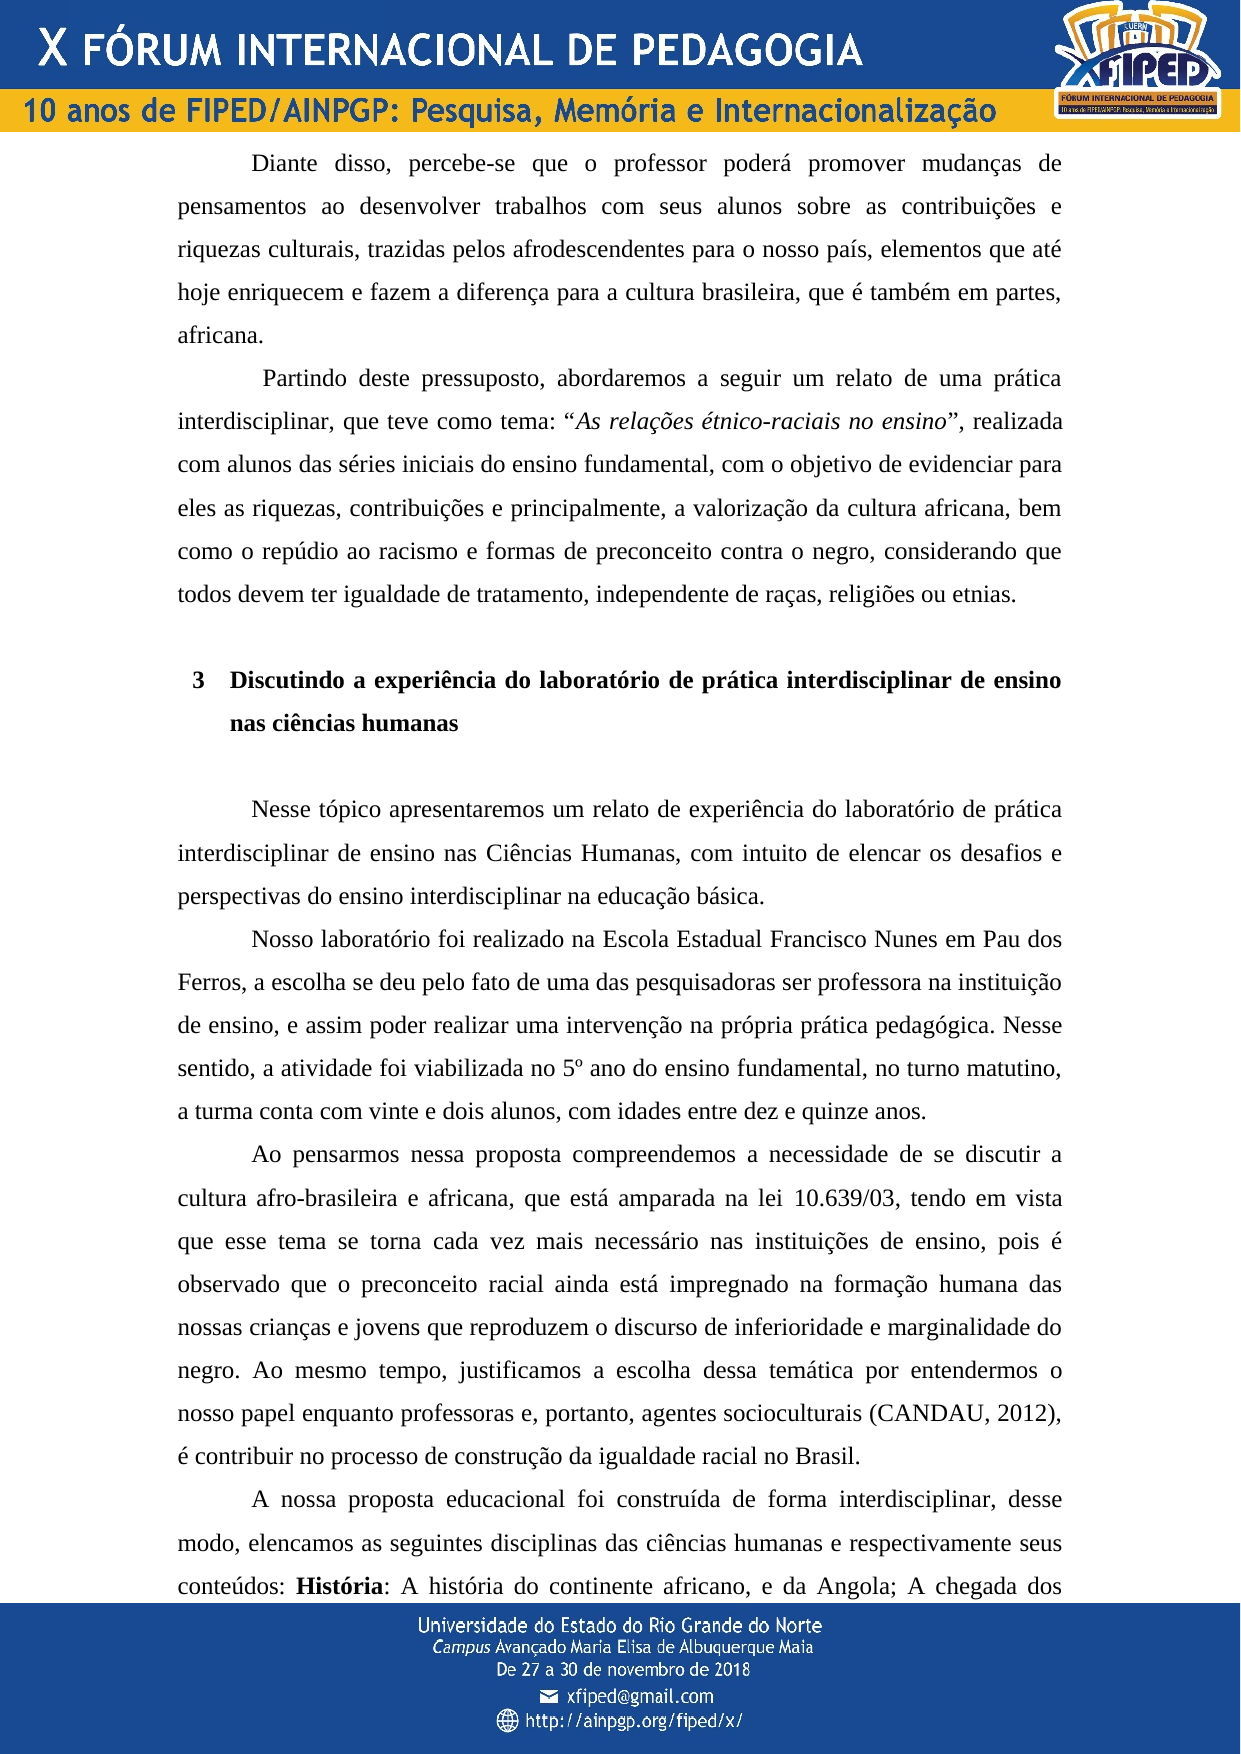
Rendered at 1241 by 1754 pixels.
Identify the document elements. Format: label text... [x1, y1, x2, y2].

list Discutindo a experiência do laboratório de prática interdisciplinar de ensino nas ciências humanas [192, 665, 1063, 737]
text Partindo deste pressuposto, abordaremos a seguir um relato de uma prática interdisciplinar, que teve como tema: “As relações étnico-raciais no ensino”, realizada com alunos das séries iniciais do ensino fundamental, com o objetivo de evidenciar para eles as riquezas, contribuições e principalmente, a valorização da cultura africana, bem como o repúdio ao racismo e formas de preconceito contra o negro, considerando que todos devem ter igualdade de tratamento, independente de raças, religiões ou etnias. [177, 363, 1063, 608]
picture [0, 1603, 1241, 1754]
text Nesse tópico apresentaremos um relato de experiência do laboratório de prática interdisciplinar de ensino nas Ciências Humanas, com intuito de elencar os desafios e perspectivas do ensino interdisciplinar na educação básica. [177, 794, 1063, 909]
text Diante disso, percebe-se que o professor poderá promover mudanças de pensamentos ao desenvolver trabalhos com seus alunos sobre as contribuições e riquezas culturais, trazidas pelos afrodescendentes para o nosso país, elementos que até hoje enriquecem e fazem a diferença para a cultura brasileira, que é também em partes, africana. [177, 148, 1063, 349]
text Ao pensarmos nessa proposta compreendemos a necessidade de se discutir a cultura afro-brasileira e africana, que está amparada na lei 10.639/03, tendo em vista que esse tema se torna cada vez mais necessário nas instituições de ensino, pois é observado que o preconceito racial ainda está impregnado na formação humana das nossas crianças e jovens que reproduzem o discurso de inferioridade e marginalidade do negro. Ao mesmo tempo, justificamos a escolha dessa temática por entendermos o nosso papel enquanto professoras e, portanto, agentes socioculturais (CANDAU, 2012), é contribuir no processo de construção da igualdade racial no Brasil. [177, 1139, 1063, 1470]
text Nosso laboratório foi realizado na Escola Estadual Francisco Nunes em Pau dos Ferros, a escolha se deu pelo fato de uma das pesquisadoras ser professora na instituição de ensino, e assim poder realizar uma intervenção na própria prática pedagógica. Nesse sentido, a atividade foi viabilizada no 5º ano do ensino fundamental, no turno matutino, a turma conta com vinte e dois alunos, com idades entre dez e quinze anos. [177, 924, 1063, 1125]
picture [0, 0, 1241, 132]
